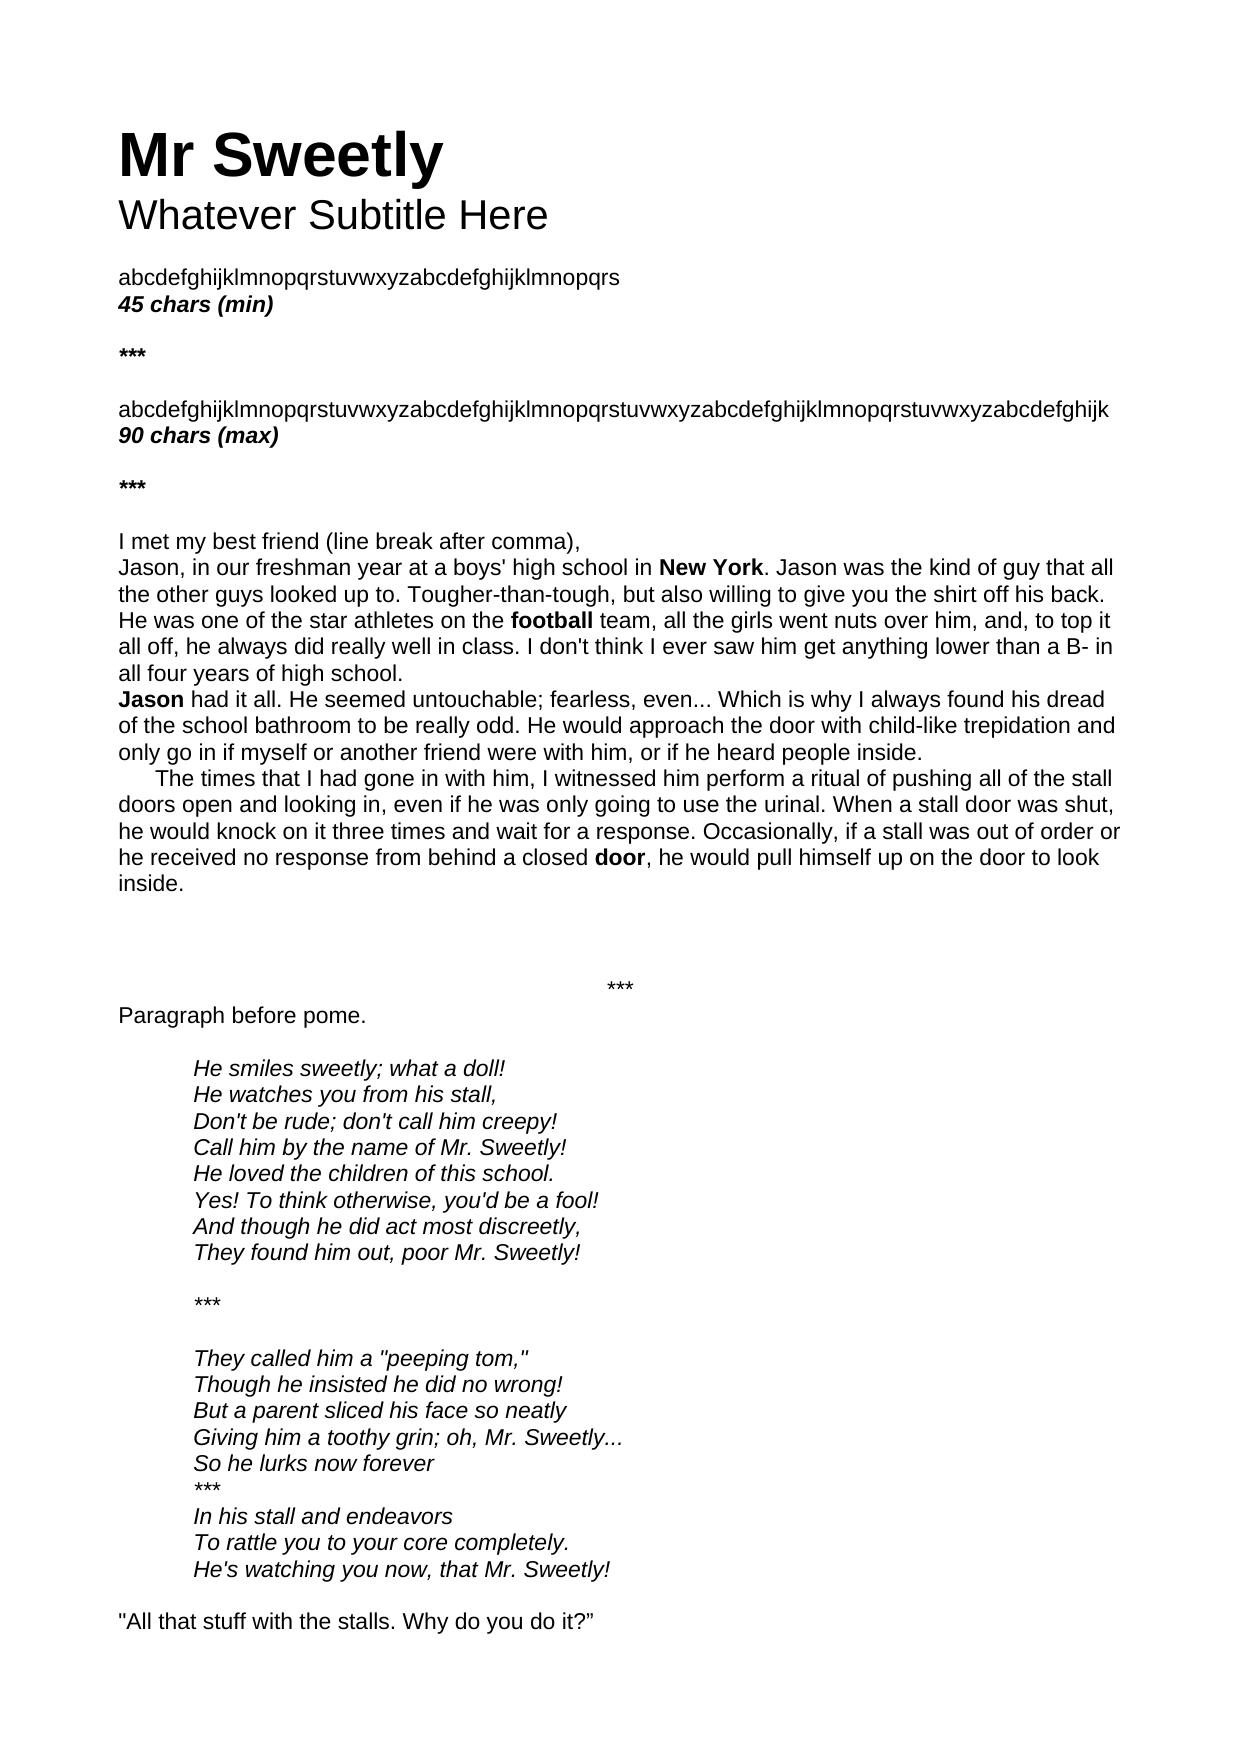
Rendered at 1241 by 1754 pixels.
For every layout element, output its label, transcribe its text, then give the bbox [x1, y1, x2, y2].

text "All that stuff with the stalls. Why do you do it?” [118, 1608, 1122, 1635]
text *** [193, 1477, 1122, 1503]
text *** [118, 475, 1122, 501]
text Paragraph before pome. [118, 1002, 1122, 1028]
text abcdefghijklmnopqrstuvwxyzabcdefghijklmnopqrstuvwxyzabcdefghijklmnopqrstuvwxyzabcdefghijk [118, 396, 1122, 422]
text He smiles sweetly; what a doll! He watches you from his stall, Don't be rude; don't call him creepy! Call him by the name of Mr. Sweetly! He loved the children of this school. Yes! To think otherwise, you'd be a fool! And though he did act most discreetly, They found him out, poor Mr. Sweetly! [193, 1055, 1122, 1266]
text *** [118, 976, 1122, 1002]
text I met my best friend (line break after comma), Jason, in our freshman year at a boys' high school in New York. Jason was the kind of guy that all the other guys looked up to. Tougher-than-tough, but also willing to give you the shirt off his back. He was one of the star athletes on the football team, all the girls went nuts over him, and, to top it all off, he always did really well in class. I don't think I ever saw him get anything lower than a B- in all four years of high school. [118, 528, 1122, 686]
text *** [118, 343, 1122, 370]
text *** [193, 1292, 1122, 1318]
subtitle Whatever Subtitle Here [118, 190, 1122, 238]
title Mr Sweetly [118, 118, 1122, 190]
text 90 chars (max) [118, 422, 1122, 449]
text In his stall and endeavors To rattle you to your core completely. He's watching you now, that Mr. Sweetly! [193, 1503, 1122, 1608]
text They called him a "peeping tom," Though he insisted he did no wrong! But a parent sliced his face so neatly Giving him a toothy grin; oh, Mr. Sweetly... So he lurks now forever [193, 1345, 1122, 1477]
text Jason had it all. He seemed untouchable; fearless, even... Which is why I always found his dread of the school bathroom to be really odd. He would approach the door with child-like trepidation and only go in if myself or another friend were with him, or if he heard people inside. [118, 686, 1122, 765]
text The times that I had gone in with him, I witnessed him perform a ritual of pushing all of the stall doors open and looking in, even if he was only going to use the urinal. When a stall door was shut, he would knock on it three times and wait for a response. Occasionally, if a stall was out of order or he received no response from behind a closed door, he would pull himself up on the door to look inside. [118, 765, 1122, 897]
text abcdefghijklmnopqrstuvwxyzabcdefghijklmnopqrs [118, 264, 1122, 291]
text 45 chars (min) [118, 291, 1122, 317]
